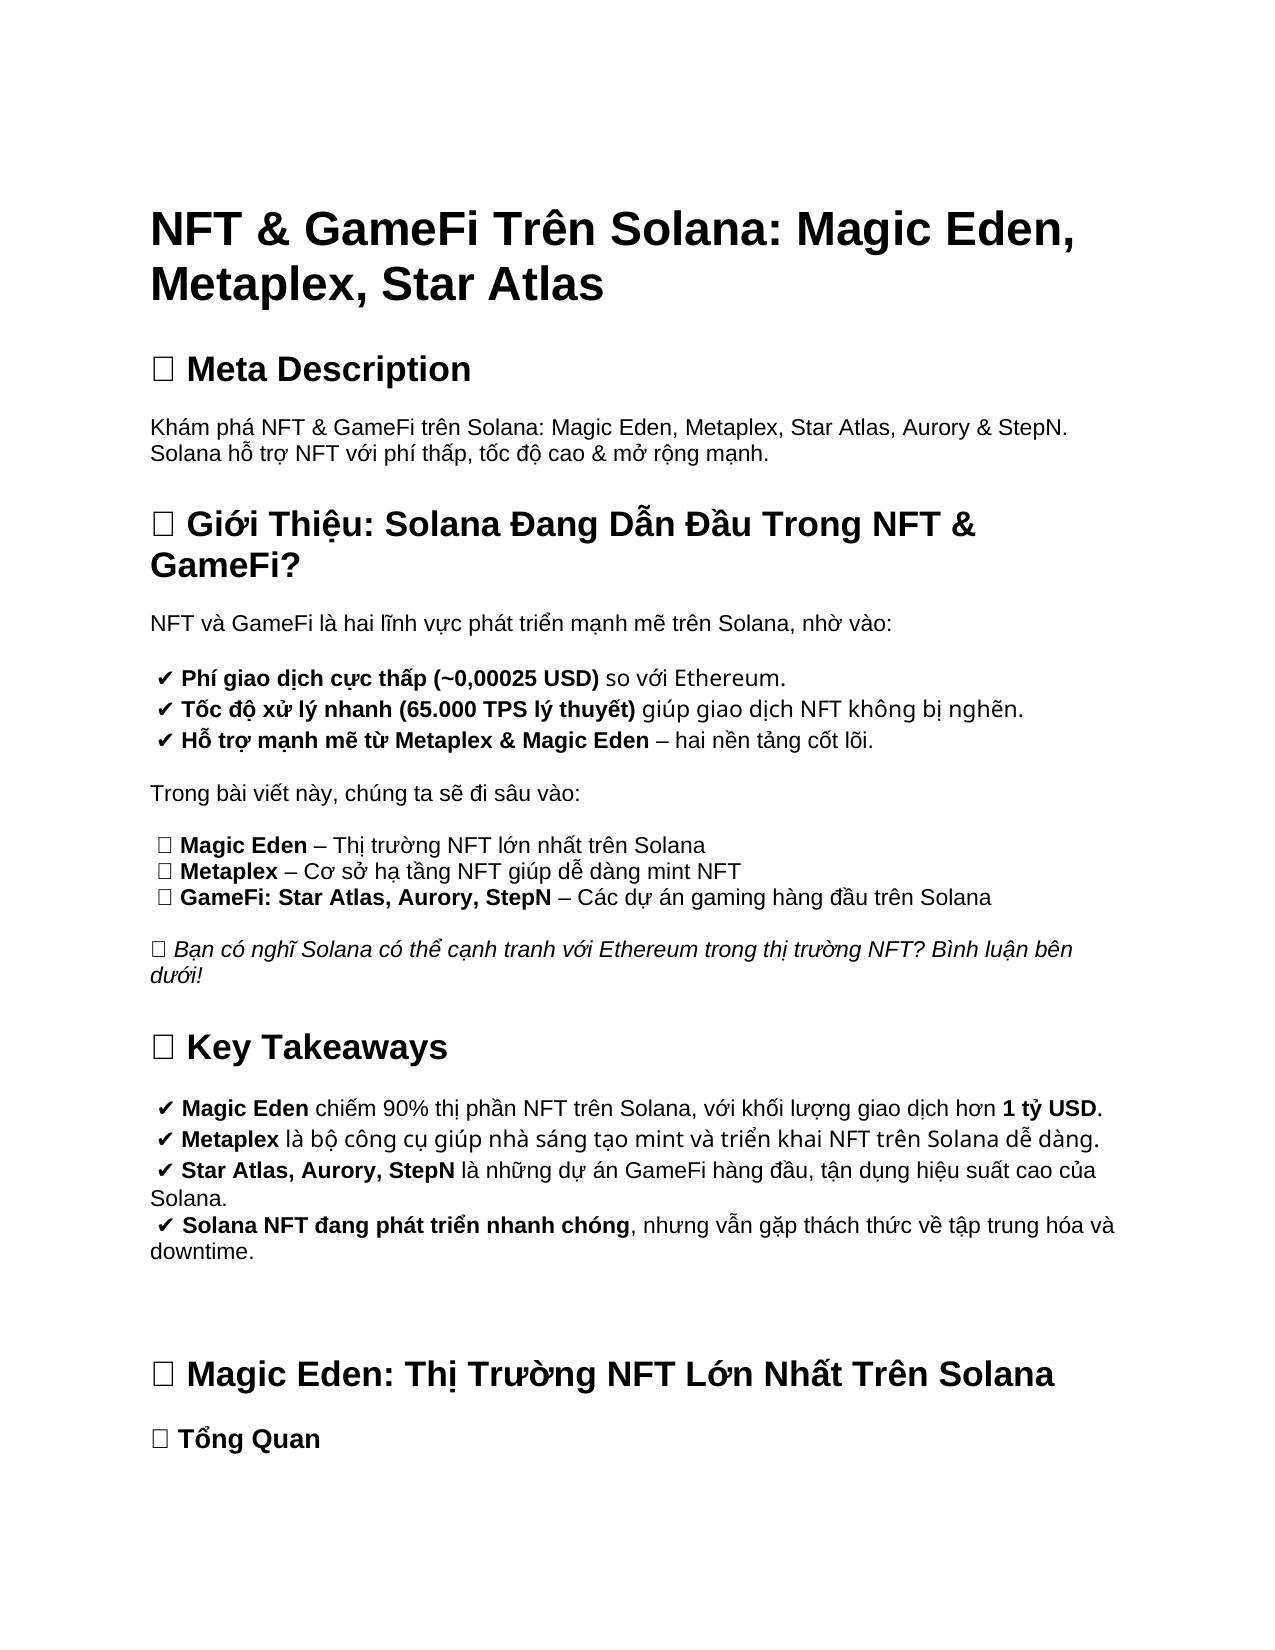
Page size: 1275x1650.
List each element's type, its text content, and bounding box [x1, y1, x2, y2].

subtitle 🔑 Key Takeaways [150, 1026, 1125, 1067]
text ✔ Phí giao dịch cực thấp (~0,00025 USD) so với Ethereum. ✔ Tốc độ xử lý nhanh (65.000 TPS lý thuyết) giúp giao dịch NFT không bị nghẽn. ✔ Hỗ trợ mạnh mẽ từ Metaplex & Magic Eden – hai nền tảng cốt lõi. [150, 661, 1125, 755]
text 📌 Magic Eden – Thị trường NFT lớn nhất trên Solana 📌 Metaplex – Cơ sở hạ tầng NFT giúp dễ dàng mint NFT 📌 GameFi: Star Atlas, Aurory, StepN – Các dự án gaming hàng đầu trên Solana [150, 832, 1125, 911]
text 📢 Bạn có nghĩ Solana có thể cạnh tranh với Ethereum trong thị trường NFT? Bình luận bên dưới! [150, 936, 1125, 988]
subtitle 🌟 Magic Eden: Thị Trường NFT Lớn Nhất Trên Solana [150, 1353, 1125, 1394]
subtitle 🚀 Giới Thiệu: Solana Đang Dẫn Đầu Trong NFT & GameFi? [150, 504, 1125, 585]
subtitle NFT & GameFi Trên Solana: Magic Eden, Metaplex, Star Atlas [150, 200, 1125, 310]
subtitle 📌 Tổng Quan [150, 1423, 1125, 1454]
subtitle 📌 Meta Description [150, 348, 1125, 388]
text ✔ Magic Eden chiếm 90% thị phần NFT trên Solana, với khối lượng giao dịch hơn 1 tỷ USD. ✔ Metaplex là bộ công cụ giúp nhà sáng tạo mint và triển khai NFT trên Solana dễ dàng. ✔ Star Atlas, Aurory, StepN là những dự án GameFi hàng đầu, tận dụng hiệu suất cao của Solana. ✔ Solana NFT đang phát triển nhanh chóng, nhưng vẫn gặp thách thức về tập trung hóa và downtime. [150, 1092, 1125, 1264]
text NFT và GameFi là hai lĩnh vực phát triển mạnh mẽ trên Solana, nhờ vào: [150, 610, 1125, 636]
text Khám phá NFT & GameFi trên Solana: Magic Eden, Metaplex, Star Atlas, Aurory & StepN. Solana hỗ trợ NFT với phí thấp, tốc độ cao & mở rộng mạnh. [150, 413, 1125, 466]
text Trong bài viết này, chúng ta sẽ đi sâu vào: [150, 780, 1125, 807]
